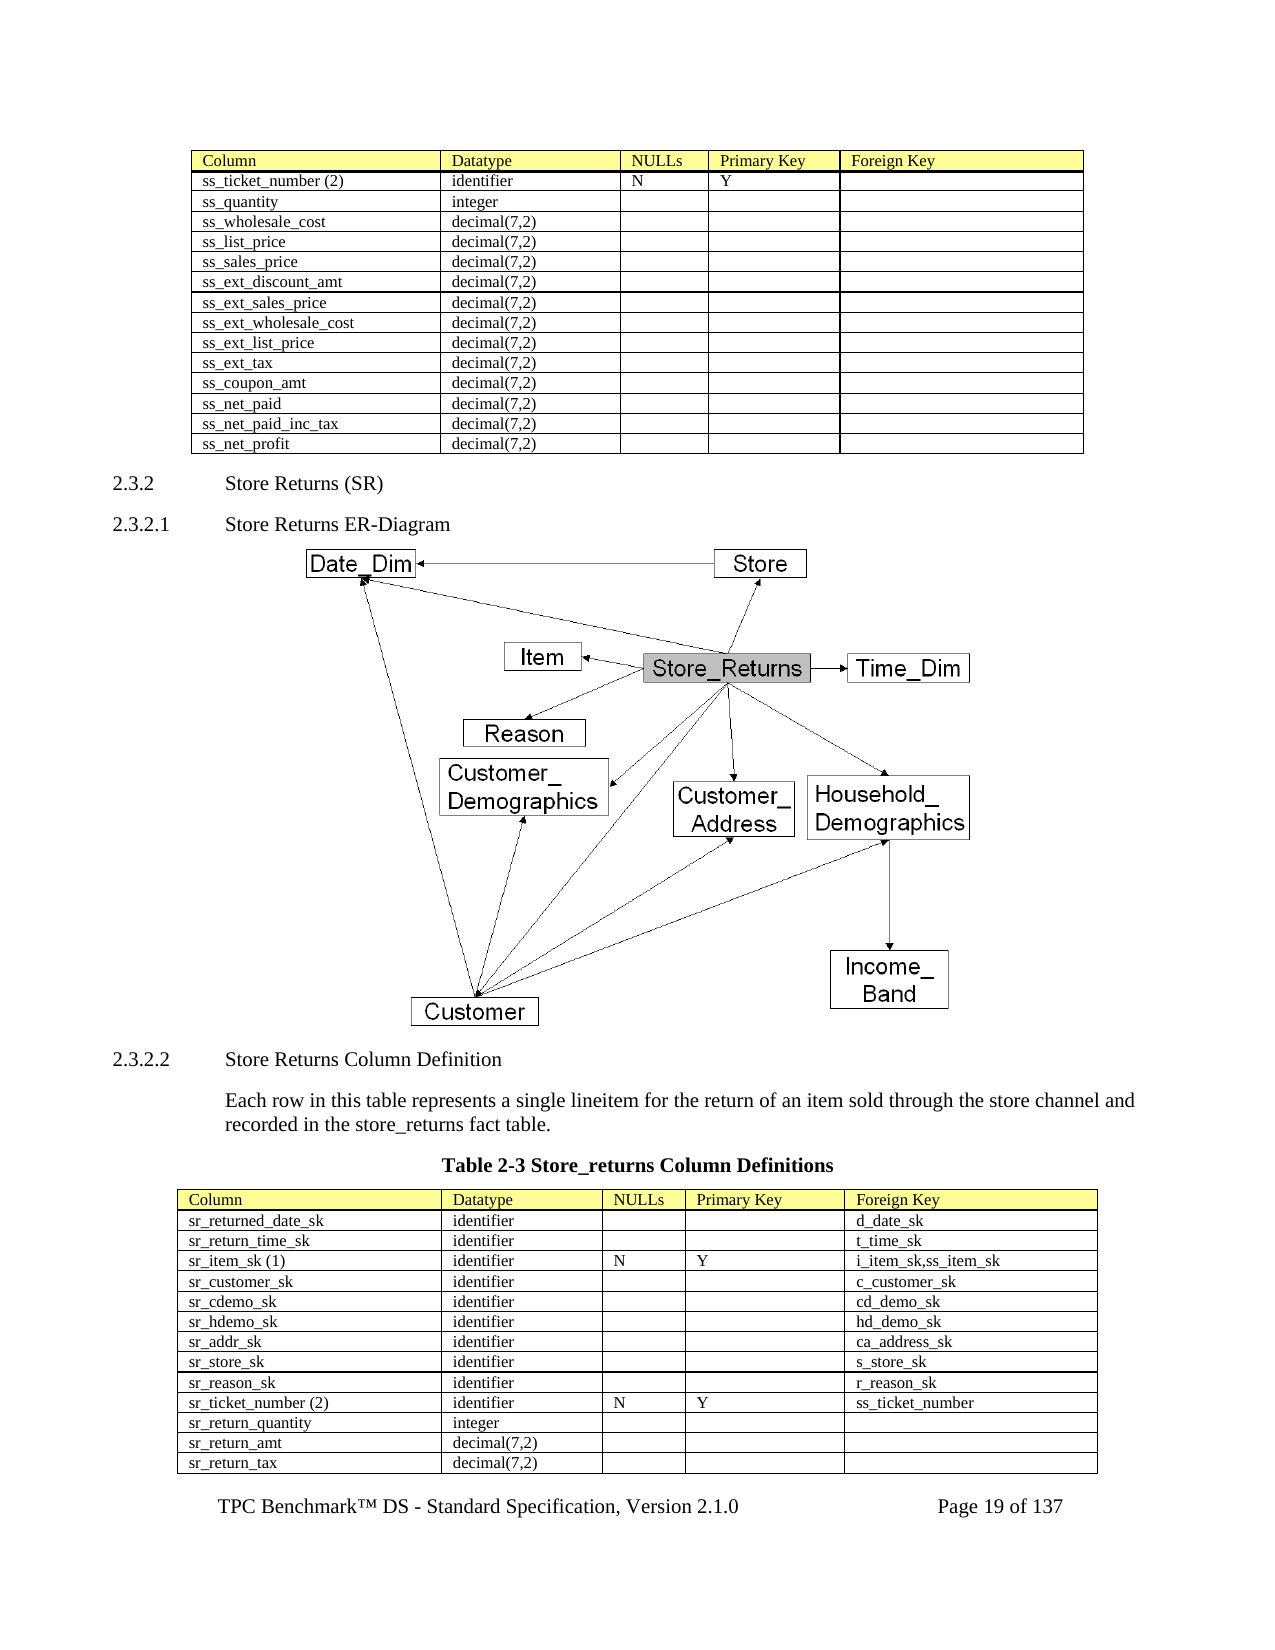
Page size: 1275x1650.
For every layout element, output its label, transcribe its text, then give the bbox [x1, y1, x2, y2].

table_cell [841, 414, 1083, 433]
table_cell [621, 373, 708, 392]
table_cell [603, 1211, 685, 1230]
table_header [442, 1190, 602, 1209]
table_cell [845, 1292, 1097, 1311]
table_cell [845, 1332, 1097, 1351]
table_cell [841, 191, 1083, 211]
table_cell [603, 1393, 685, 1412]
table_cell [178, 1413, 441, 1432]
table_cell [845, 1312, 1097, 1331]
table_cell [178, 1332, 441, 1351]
text Each row in this table represents a single lineitem for the return of an item sold through the store channel and recorded in the store_returns fact table. [225, 1088, 1162, 1136]
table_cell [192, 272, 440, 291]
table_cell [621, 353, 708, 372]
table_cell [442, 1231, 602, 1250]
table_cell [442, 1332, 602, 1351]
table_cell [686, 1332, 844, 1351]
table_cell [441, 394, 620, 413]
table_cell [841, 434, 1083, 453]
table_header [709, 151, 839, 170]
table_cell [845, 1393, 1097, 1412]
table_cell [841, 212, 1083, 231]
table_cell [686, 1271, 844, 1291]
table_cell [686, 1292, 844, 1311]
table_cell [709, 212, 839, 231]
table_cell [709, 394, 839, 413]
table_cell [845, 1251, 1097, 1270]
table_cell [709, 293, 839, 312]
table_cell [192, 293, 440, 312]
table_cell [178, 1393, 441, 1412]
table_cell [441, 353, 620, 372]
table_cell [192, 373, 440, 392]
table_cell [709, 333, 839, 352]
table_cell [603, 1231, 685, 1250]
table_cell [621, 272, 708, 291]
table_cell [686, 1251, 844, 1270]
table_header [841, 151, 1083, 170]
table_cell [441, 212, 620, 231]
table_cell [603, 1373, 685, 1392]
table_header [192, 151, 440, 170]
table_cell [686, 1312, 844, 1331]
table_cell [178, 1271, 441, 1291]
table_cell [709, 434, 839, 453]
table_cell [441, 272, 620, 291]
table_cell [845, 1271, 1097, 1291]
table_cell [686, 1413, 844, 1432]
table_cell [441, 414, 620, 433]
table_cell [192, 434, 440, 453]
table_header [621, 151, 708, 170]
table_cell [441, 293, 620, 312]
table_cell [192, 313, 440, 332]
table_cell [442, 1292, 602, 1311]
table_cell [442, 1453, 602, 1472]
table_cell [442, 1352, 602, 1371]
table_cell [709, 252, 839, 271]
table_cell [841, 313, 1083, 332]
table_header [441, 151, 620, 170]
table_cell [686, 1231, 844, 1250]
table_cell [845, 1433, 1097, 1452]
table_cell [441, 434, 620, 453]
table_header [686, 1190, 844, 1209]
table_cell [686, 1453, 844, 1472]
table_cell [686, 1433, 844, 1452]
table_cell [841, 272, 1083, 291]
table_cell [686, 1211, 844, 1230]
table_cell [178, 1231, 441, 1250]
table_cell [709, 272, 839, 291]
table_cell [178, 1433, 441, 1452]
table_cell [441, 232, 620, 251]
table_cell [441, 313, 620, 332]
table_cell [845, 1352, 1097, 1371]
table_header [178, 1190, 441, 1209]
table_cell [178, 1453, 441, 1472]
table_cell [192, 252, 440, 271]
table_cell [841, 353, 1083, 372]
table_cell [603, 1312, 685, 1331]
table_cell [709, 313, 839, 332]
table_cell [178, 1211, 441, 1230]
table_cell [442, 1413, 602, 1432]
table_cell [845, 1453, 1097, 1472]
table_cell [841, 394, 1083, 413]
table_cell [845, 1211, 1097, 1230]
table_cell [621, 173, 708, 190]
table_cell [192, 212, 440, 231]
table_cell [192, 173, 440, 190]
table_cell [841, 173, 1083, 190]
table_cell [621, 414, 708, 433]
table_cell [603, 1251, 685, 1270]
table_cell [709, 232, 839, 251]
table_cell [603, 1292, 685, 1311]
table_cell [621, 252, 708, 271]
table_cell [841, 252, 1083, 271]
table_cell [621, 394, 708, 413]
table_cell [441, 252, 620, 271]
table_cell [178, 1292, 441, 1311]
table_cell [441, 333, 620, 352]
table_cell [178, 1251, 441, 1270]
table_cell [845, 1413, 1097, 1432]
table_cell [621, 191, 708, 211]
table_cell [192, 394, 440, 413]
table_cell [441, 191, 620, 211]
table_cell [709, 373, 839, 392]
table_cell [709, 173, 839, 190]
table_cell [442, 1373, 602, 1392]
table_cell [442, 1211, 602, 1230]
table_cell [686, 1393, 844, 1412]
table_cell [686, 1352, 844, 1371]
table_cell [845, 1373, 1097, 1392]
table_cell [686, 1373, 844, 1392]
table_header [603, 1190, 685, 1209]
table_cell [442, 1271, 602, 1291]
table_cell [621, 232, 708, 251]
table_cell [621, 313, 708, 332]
text Store Returns ER-Diagram [112, 512, 1162, 536]
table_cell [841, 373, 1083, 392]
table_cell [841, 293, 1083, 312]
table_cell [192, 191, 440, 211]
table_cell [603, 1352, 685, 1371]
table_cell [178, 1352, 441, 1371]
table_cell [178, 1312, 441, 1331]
picture [305, 548, 971, 1027]
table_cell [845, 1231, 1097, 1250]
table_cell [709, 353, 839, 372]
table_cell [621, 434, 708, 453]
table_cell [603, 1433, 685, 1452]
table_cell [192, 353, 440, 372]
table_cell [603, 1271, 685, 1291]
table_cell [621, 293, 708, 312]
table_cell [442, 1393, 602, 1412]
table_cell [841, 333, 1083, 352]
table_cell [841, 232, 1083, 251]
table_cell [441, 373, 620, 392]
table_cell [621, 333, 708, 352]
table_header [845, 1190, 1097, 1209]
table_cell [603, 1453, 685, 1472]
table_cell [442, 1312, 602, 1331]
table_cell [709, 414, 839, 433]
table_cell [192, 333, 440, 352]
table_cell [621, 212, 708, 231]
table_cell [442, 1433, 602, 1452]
text Store Returns (SR) [112, 471, 1162, 495]
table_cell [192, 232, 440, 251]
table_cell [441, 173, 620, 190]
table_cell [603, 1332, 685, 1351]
text Store Returns Column Definition [112, 1047, 1162, 1071]
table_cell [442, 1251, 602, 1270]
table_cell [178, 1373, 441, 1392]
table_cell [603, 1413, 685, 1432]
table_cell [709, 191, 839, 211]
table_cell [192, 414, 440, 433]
